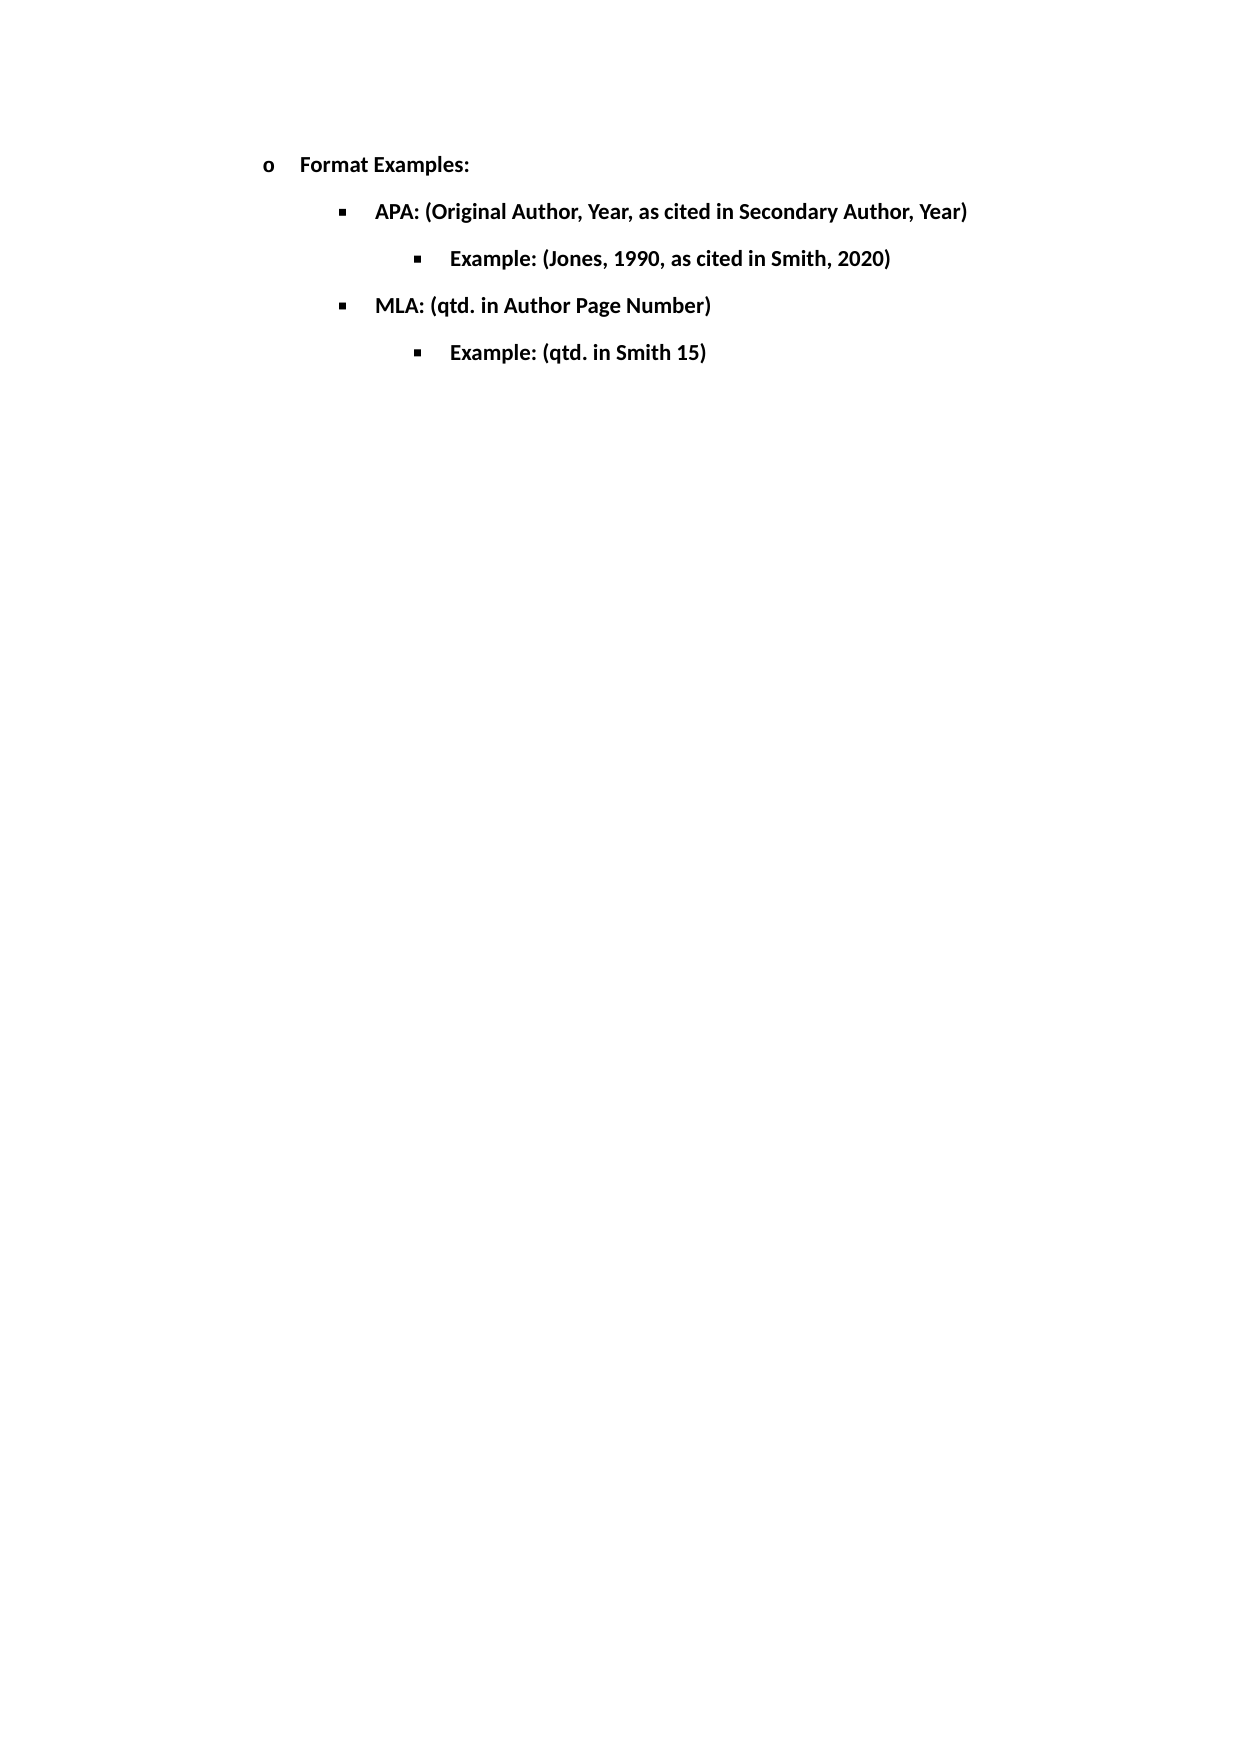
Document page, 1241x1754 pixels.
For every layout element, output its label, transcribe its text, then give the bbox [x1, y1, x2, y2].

list Format Examples: [262, 150, 1090, 178]
list Example: (qtd. in Smith 15) [412, 338, 1090, 366]
list APA: (Original Author, Year, as cited in Secondary Author, Year) [337, 197, 1090, 225]
list MLA: (qtd. in Author Page Number) [337, 291, 1090, 319]
list Example: (Jones, 1990, as cited in Smith, 2020) [412, 244, 1090, 272]
